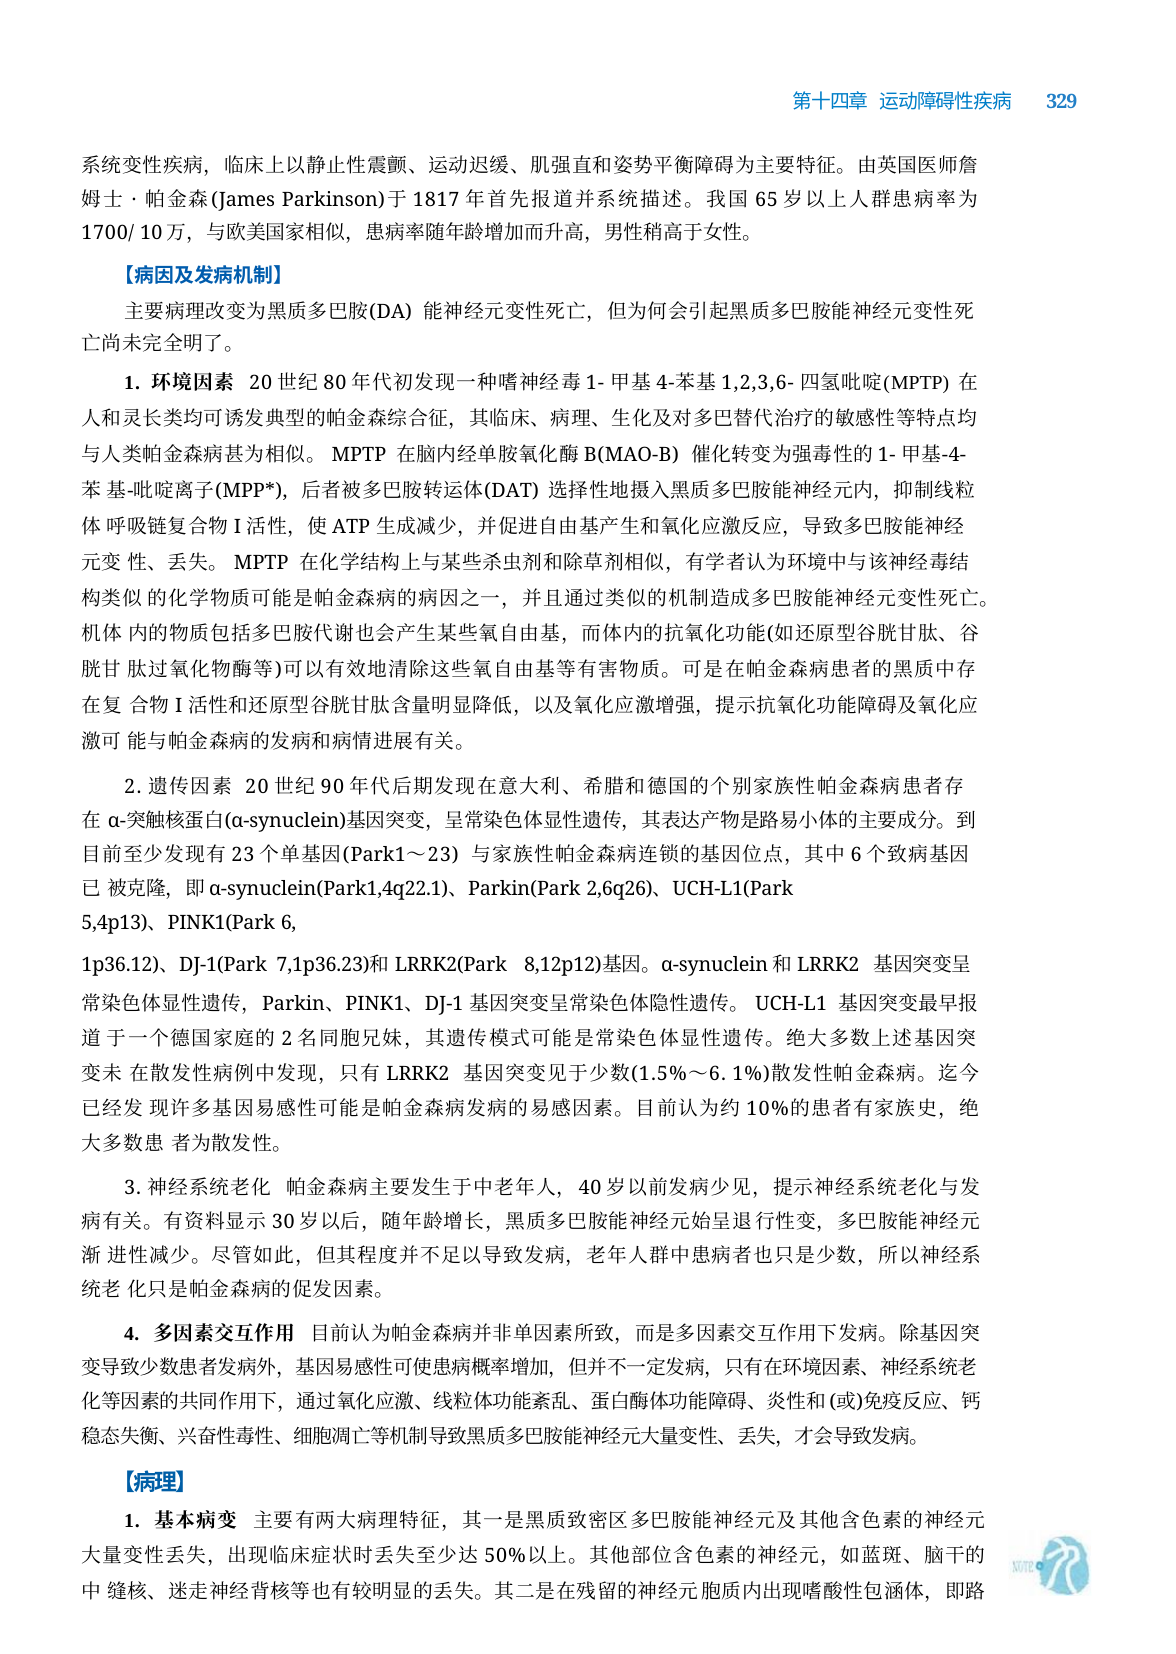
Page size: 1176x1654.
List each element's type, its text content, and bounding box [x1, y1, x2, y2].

text 常染色体显性遗传，Parkin、PINK1、DJ-1 基因突变呈常染色体隐性遗传。 UCH-L1 基因突变最早报道 于一个德国家庭的2名同胞兄妹，其遗传模式可能是常染色体显性遗传。绝大多数上述基因突变未 在散发性病例中发现，只有 LRRK2 基因突变见于少数(1.5%～6. 1%)散发性帕金森病。迄今已经发 现许多基因易感性可能是帕金森病发病的易感因素。目前认为约10%的患者有家族史，绝大多数患 者为散发性。 [81, 987, 979, 1156]
text 主要病理改变为黑质多巴胺(DA) 能神经元变性死亡，但为何会引起黑质多巴胺能神经元变性死 亡尚未完全明了。 [81, 296, 977, 356]
picture [1008, 1530, 1092, 1596]
text 【病理】 [113, 1466, 1092, 1497]
text 2. 遗传因素 20世纪90年代后期发现在意大利、希腊和德国的个别家族性帕金森病患者存在 α-突触核蛋白(α-synuclein)基因突变，呈常染色体显性遗传，其表达产物是路易小体的主要成分。到 目前至少发现有23个单基因(Park1～23) 与家族性帕金森病连锁的基因位点，其中6个致病基因已 被克隆，即α-synuclein(Park1,4q22.1)、Parkin(Park 2,6q26)、UCH-L1(Park 5,4p13)、PINK1(Park 6, [81, 771, 982, 936]
text 1. 环境因素 20世纪80年代初发现一种嗜神经毒1- 甲基4-苯基1,2,3,6- 四氢吡啶(MPTP) 在 人和灵长类均可诱发典型的帕金森综合征，其临床、病理、生化及对多巴替代治疗的敏感性等特点均 与人类帕金森病甚为相似。 MPTP 在脑内经单胺氧化酶B(MAO-B) 催化转变为强毒性的1- 甲基-4-苯 基-吡啶离子(MPP*), 后者被多巴胺转运体(DAT) 选择性地摄入黑质多巴胺能神经元内，抑制线粒体 呼吸链复合物 I 活性，使ATP 生成减少，并促进自由基产生和氧化应激反应，导致多巴胺能神经元变 性、丢失。 MPTP 在化学结构上与某些杀虫剂和除草剂相似，有学者认为环境中与该神经毒结构类似 的化学物质可能是帕金森病的病因之一，并且通过类似的机制造成多巴胺能神经元变性死亡。机体 内的物质包括多巴胺代谢也会产生某些氧自由基，而体内的抗氧化功能(如还原型谷胱甘肽、谷胱甘 肽过氧化物酶等)可以有效地清除这些氧自由基等有害物质。可是在帕金森病患者的黑质中存在复 合物 I 活性和还原型谷胱甘肽含量明显降低，以及氧化应激增强，提示抗氧化功能障碍及氧化应激可 能与帕金森病的发病和病情进展有关。 [81, 367, 979, 754]
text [81, 1505, 986, 1604]
text 1p36.12)、DJ-1(Park 7,1p36.23)和 LRRK2(Park 8,12p12)基因。α-synuclein和 LRRK2 基因突变呈 [81, 951, 1092, 977]
text 4. 多因素交互作用 目前认为帕金森病并非单因素所致，而是多因素交互作用下发病。除基因突 变导致少数患者发病外，基因易感性可使患病概率增加，但并不一定发病，只有在环境因素、神经系统老 化等因素的共同作用下，通过氧化应激、线粒体功能紊乱、蛋白酶体功能障碍、炎性和(或)免疫反应、钙 稳态失衡、兴奋性毒性、细胞凋亡等机制导致黑质多巴胺能神经元大量变性、丢失，才会导致发病。 [81, 1318, 982, 1449]
text 第十四章 运动障碍性疾病 329 [81, 87, 1078, 113]
text 系统变性疾病，临床上以静止性震颤、运动迟缓、肌强直和姿势平衡障碍为主要特征。由英国医师詹 姆士 · 帕金森(James Parkinson)于1817年首先报道并系统描述。我国65岁以上人群患病率为1700/ 10万，与欧美国家相似，患病率随年龄增加而升高，男性稍高于女性。 [81, 150, 979, 245]
text 【病因及发病机制】 [114, 262, 1092, 288]
text 3. 神经系统老化 帕金森病主要发生于中老年人，40岁以前发病少见，提示神经系统老化与发 病有关。有资料显示30岁以后，随年龄增长，黑质多巴胺能神经元始呈退行性变，多巴胺能神经元渐 进性减少。尽管如此，但其程度并不足以导致发病，老年人群中患病者也只是少数，所以神经系统老 化只是帕金森病的促发因素。 [81, 1171, 981, 1302]
